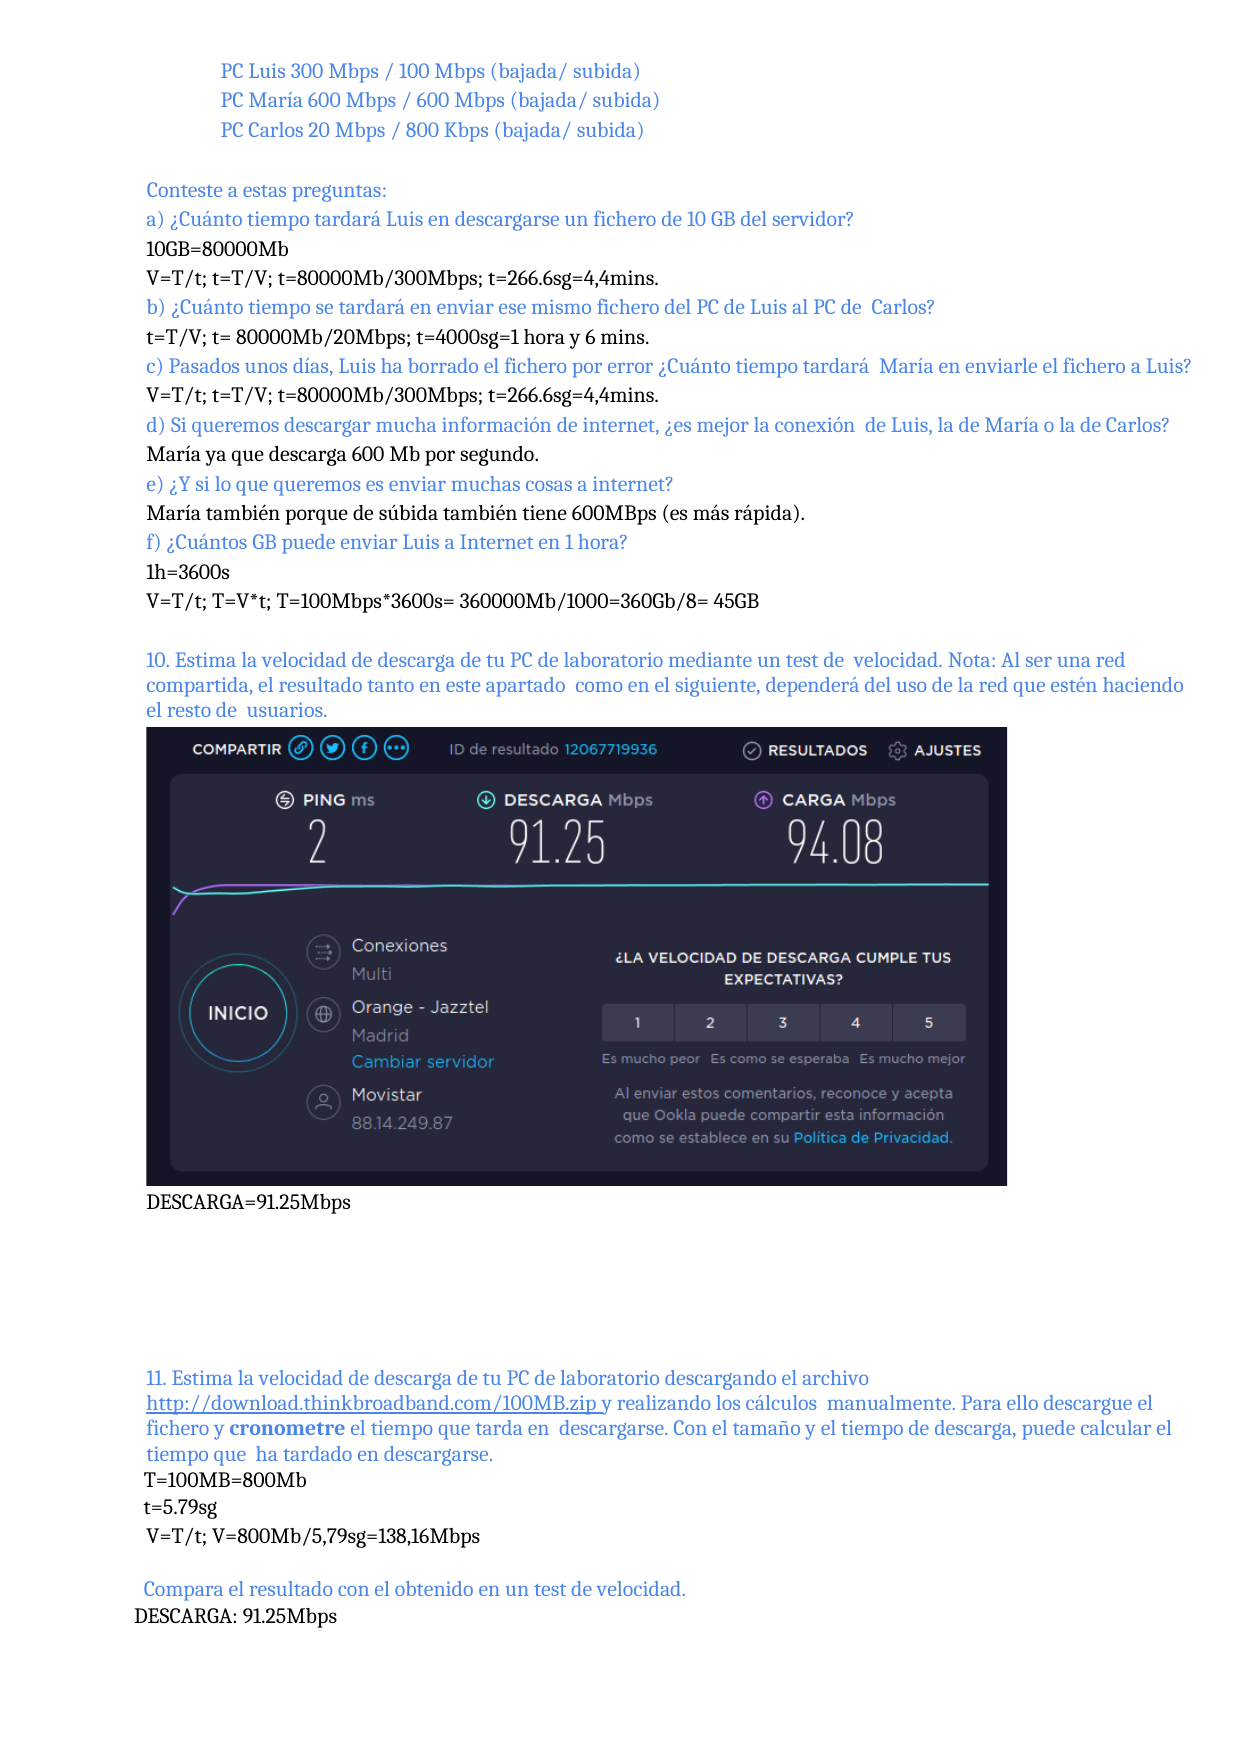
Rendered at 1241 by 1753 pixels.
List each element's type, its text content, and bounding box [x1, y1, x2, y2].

picture [146, 727, 1008, 1186]
text DESCARGA=91.25Mbps [146, 1189, 1201, 1214]
text t=5.79sg [59, 1494, 1201, 1519]
text V=T/t; t=T/V; t=80000Mb/300Mbps; t=266.6sg=4,4mins. [146, 383, 1201, 408]
text 10. Estima la velocidad de descarga de tu PC de laboratorio mediante un test de velocidad. Nota: Al ser una red compartida, el resultado tanto en este apartado como en el siguiente, dependerá del uso de la red que estén haciendo el resto de usuarios. [146, 648, 1201, 723]
text María también porque de súbida también tiene 600MBps (es más rápida). [146, 501, 1201, 526]
text t=T/V; t= 80000Mb/20Mbps; t=4000sg=1 hora y 6 mins. [146, 324, 1201, 350]
text DESCARGA: 91.25Mbps [59, 1603, 1201, 1629]
text 1h=3600s [146, 559, 1201, 585]
text PC María 600 Mbps / 600 Mbps (bajada/ subida) [220, 88, 1201, 113]
text f) ¿Cuántos GB puede enviar Luis a Internet en 1 hora? [146, 530, 1201, 555]
text a) ¿Cuánto tiempo tardará Luis en descargarse un fichero de 10 GB del servidor? [146, 207, 1201, 232]
text PC Carlos 20 Mbps / 800 Kbps (bajada/ subida) [220, 117, 1201, 142]
text 11. Estima la velocidad de descarga de tu PC de laboratorio descargando el archivo http://download.thinkbroadband.com/100MB.zip y realizando los cálculos manualmente. Para ello descargue el fichero y cronometre el tiempo que tarda en descargarse. Con el tamaño y el tiempo de descarga, puede calcular el tiempo que ha tardado en descargarse. [146, 1366, 1201, 1466]
text d) Si queremos descargar mucha información de internet, ¿es mejor la conexión de Luis, la de María o la de Carlos? [146, 413, 1201, 438]
text V=T/t; t=T/V; t=80000Mb/300Mbps; t=266.6sg=4,4mins. [146, 266, 1201, 291]
text 10GB=80000Mb [146, 236, 1201, 262]
text PC Luis 300 Mbps / 100 Mbps (bajada/ subida) [220, 58, 1201, 84]
text V=T/t; V=800Mb/5,79sg=138,16Mbps [146, 1524, 1201, 1549]
text c) Pasados unos días, Luis ha borrado el fichero por error ¿Cuánto tiempo tardará María en enviarle el fichero a Luis? [146, 354, 1201, 379]
text b) ¿Cuánto tiempo se tardará en enviar ese mismo fichero del PC de Luis al PC de Carlos? [146, 295, 1201, 320]
text V=T/t; T=V*t; T=100Mbps*3600s= 360000Mb/1000=360Gb/8= 45GB [146, 589, 1201, 614]
text Compara el resultado con el obtenido en un test de velocidad. [59, 1577, 1201, 1602]
text María ya que descarga 600 Mb por segundo. [146, 442, 1201, 467]
text T=100MB=800Mb [59, 1468, 1201, 1493]
text e) ¿Y si lo que queremos es enviar muchas cosas a internet? [146, 471, 1201, 497]
text Conteste a estas preguntas: [147, 178, 1201, 203]
